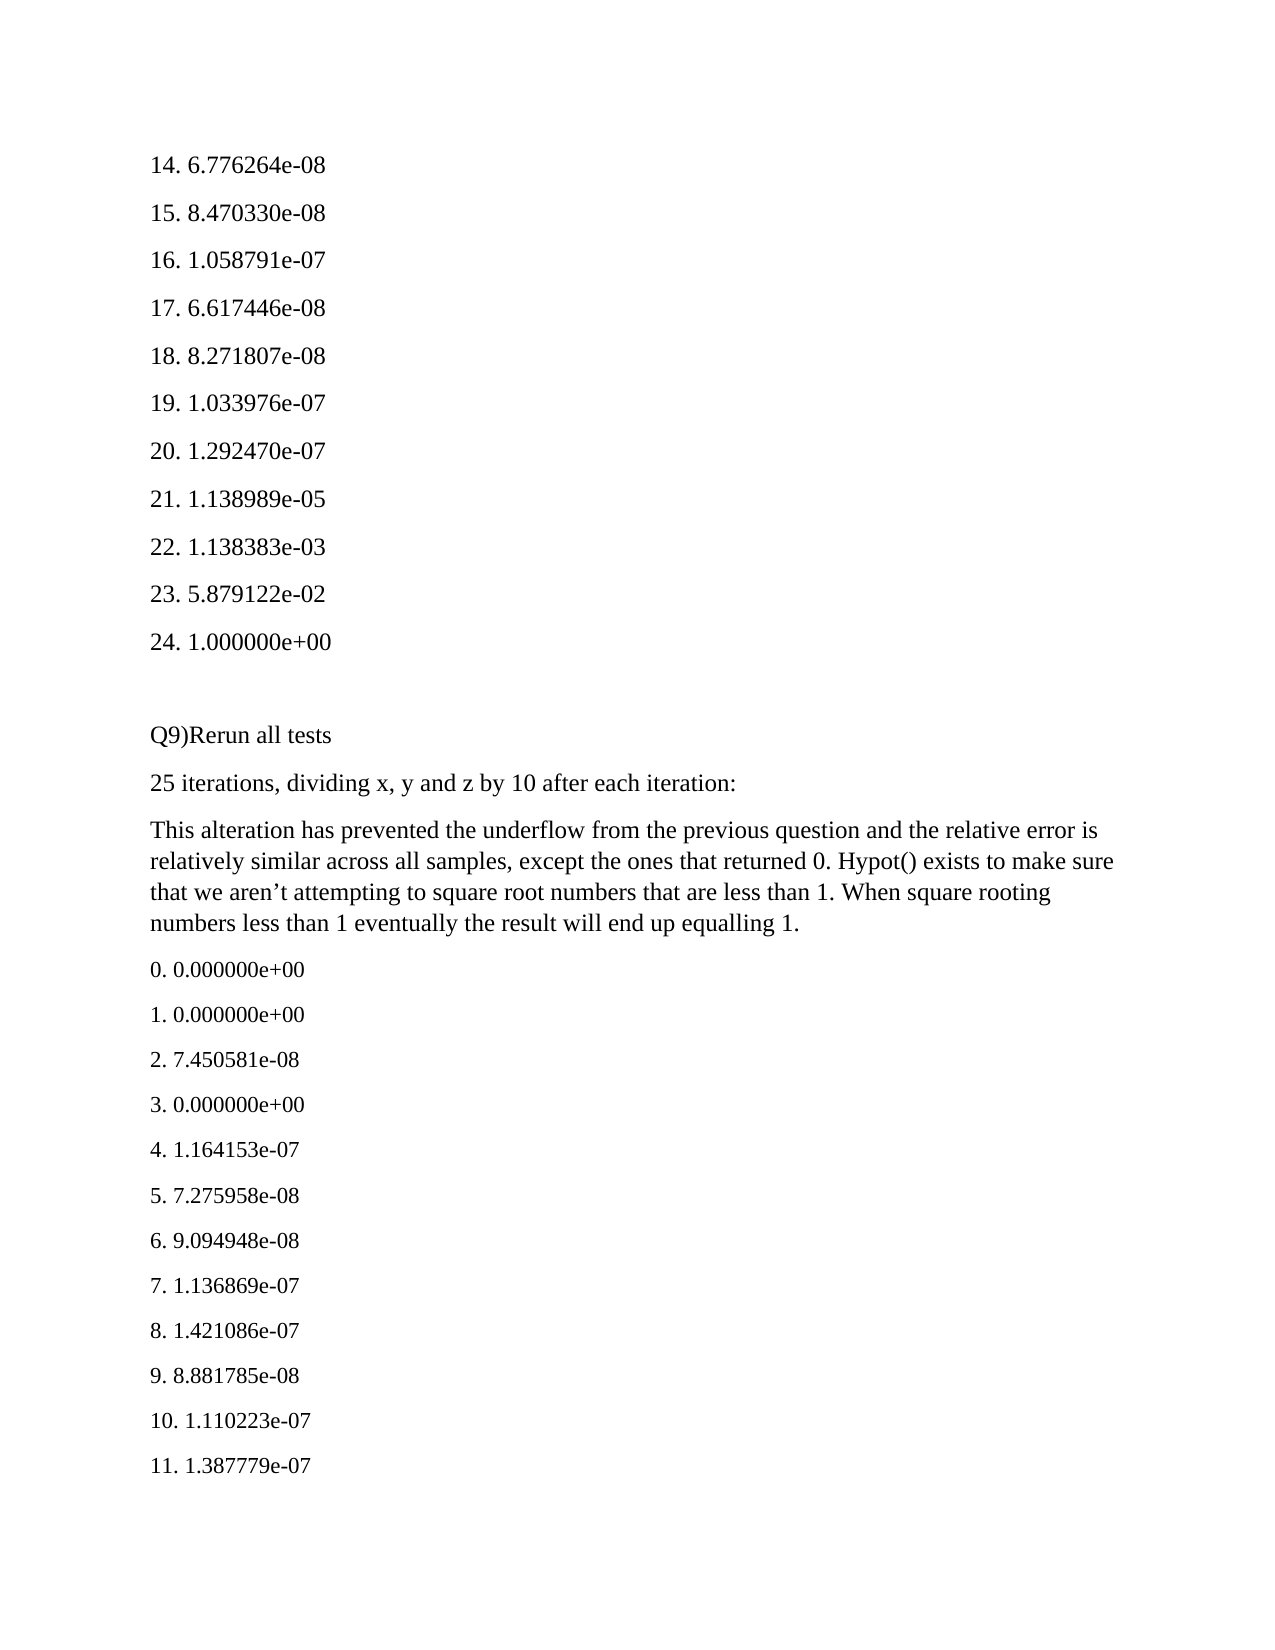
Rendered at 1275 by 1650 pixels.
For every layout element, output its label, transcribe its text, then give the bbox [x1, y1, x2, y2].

text 3. 0.000000e+00 [150, 1091, 1125, 1118]
text 11. 1.387779e-07 [150, 1452, 1125, 1479]
text 17. 6.617446e-08 [150, 293, 1125, 322]
text 7. 1.136869e-07 [150, 1272, 1125, 1298]
text 6. 9.094948e-08 [150, 1227, 1125, 1253]
text 4. 1.164153e-07 [150, 1137, 1125, 1163]
text 24. 1.000000e+00 [150, 627, 1125, 656]
text 15. 8.470330e-08 [150, 198, 1125, 226]
text Q9)Rerun all tests [150, 720, 1125, 749]
text 5. 7.275958e-08 [150, 1182, 1125, 1208]
text 20. 1.292470e-07 [150, 436, 1125, 465]
text 22. 1.138383e-03 [150, 532, 1125, 560]
text 8. 1.421086e-07 [150, 1317, 1125, 1343]
text 18. 8.271807e-08 [150, 341, 1125, 369]
text 16. 1.058791e-07 [150, 245, 1125, 274]
text 2. 7.450581e-08 [150, 1046, 1125, 1073]
text 9. 8.881785e-08 [150, 1362, 1125, 1388]
text 19. 1.033976e-07 [150, 388, 1125, 417]
text This alteration has prevented the underflow from the previous question and the relative error is relatively similar across all samples, except the ones that returned 0. Hypot() exists to make sure that we aren’t attempting to square root numbers that are less than 1. When square rooting numbers less than 1 eventually the result will end up equalling 1. [150, 815, 1125, 937]
text 10. 1.110223e-07 [150, 1407, 1125, 1433]
text 1. 0.000000e+00 [150, 1001, 1125, 1028]
text 0. 0.000000e+00 [150, 956, 1125, 982]
text 23. 5.879122e-02 [150, 579, 1125, 608]
text 14. 6.776264e-08 [150, 150, 1125, 179]
text 21. 1.138989e-05 [150, 484, 1125, 513]
text 25 iterations, dividing x, y and z by 10 after each iteration: [150, 768, 1125, 796]
